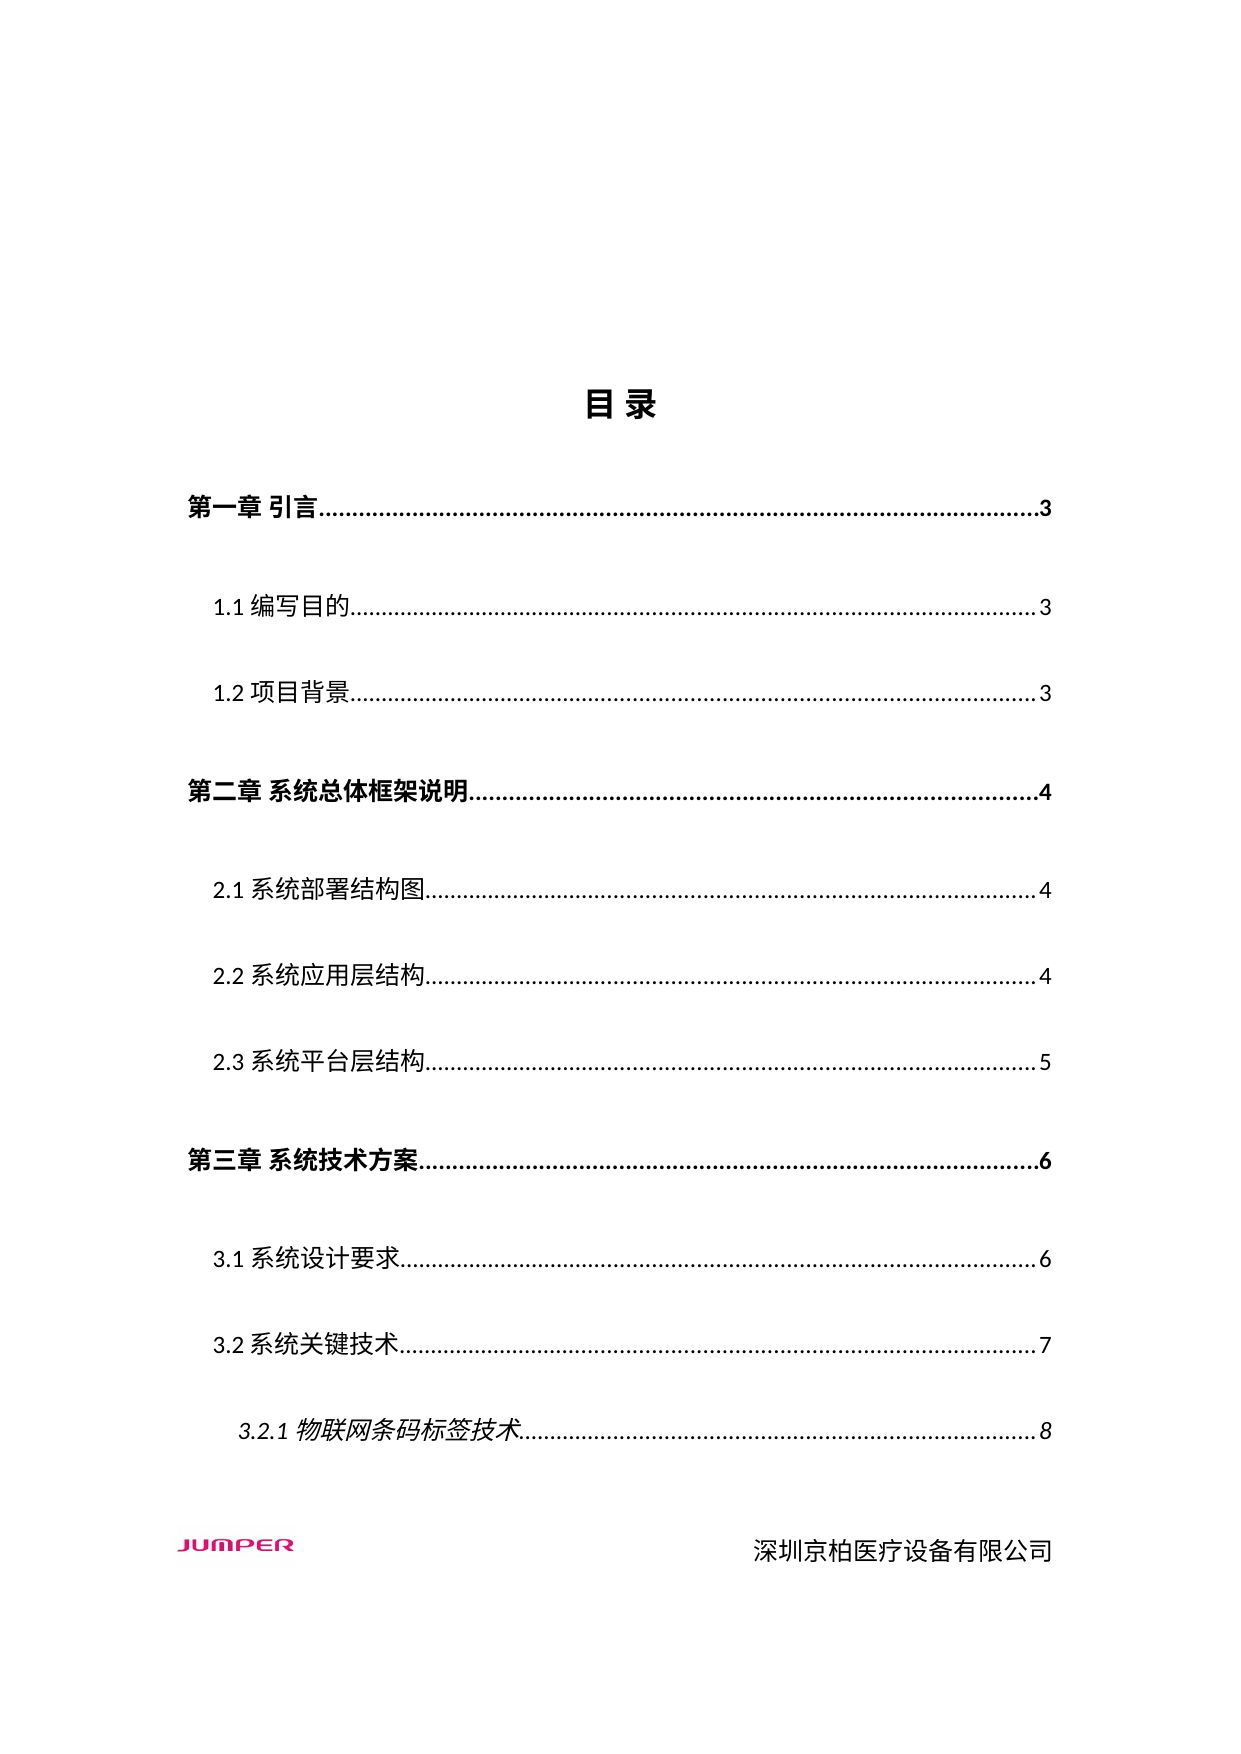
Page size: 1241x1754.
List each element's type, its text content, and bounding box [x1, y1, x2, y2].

text 第二章 系统总体框架说明 4 [187, 755, 1053, 823]
text 1.1 编写目的 3 [212, 571, 1053, 638]
text 3.1 系统设计要求 6 [212, 1223, 1053, 1291]
picture [153, 1524, 320, 1567]
text 2.2 系统应用层结构 4 [212, 940, 1053, 1008]
text 1.2 项目背景 3 [212, 657, 1053, 724]
text 3.2系统关键技术 7 [212, 1309, 1053, 1377]
text 2.3 系统平台层结构 5 [212, 1026, 1053, 1094]
text 目 录 [187, 367, 1053, 435]
text 第一章 引言 3 [187, 472, 1053, 540]
text 2.1 系统部署结构图 4 [212, 854, 1053, 922]
text 第三章 系统技术方案 6 [187, 1124, 1053, 1192]
text 3.2.1 物联网条码标签技术 8 [237, 1395, 1053, 1463]
